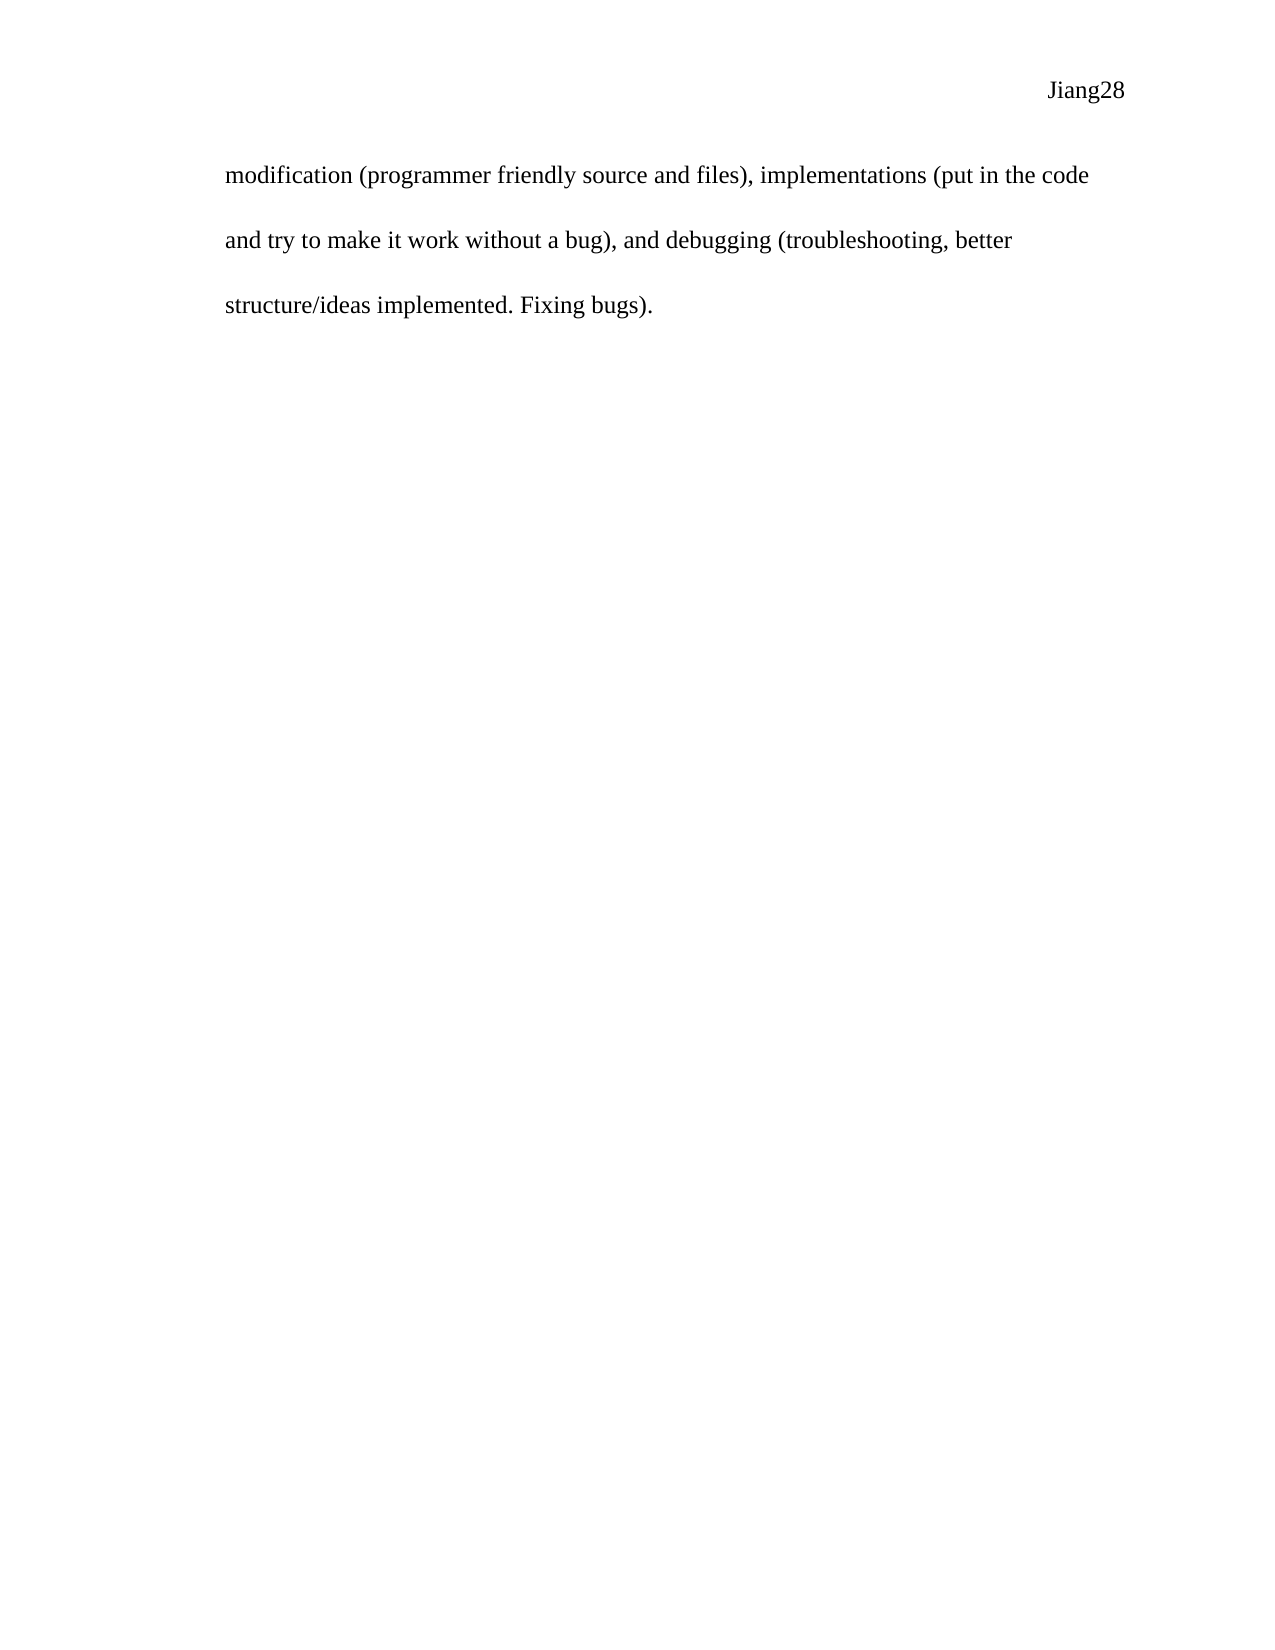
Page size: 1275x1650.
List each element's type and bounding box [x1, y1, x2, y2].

list [187, 159, 1125, 321]
